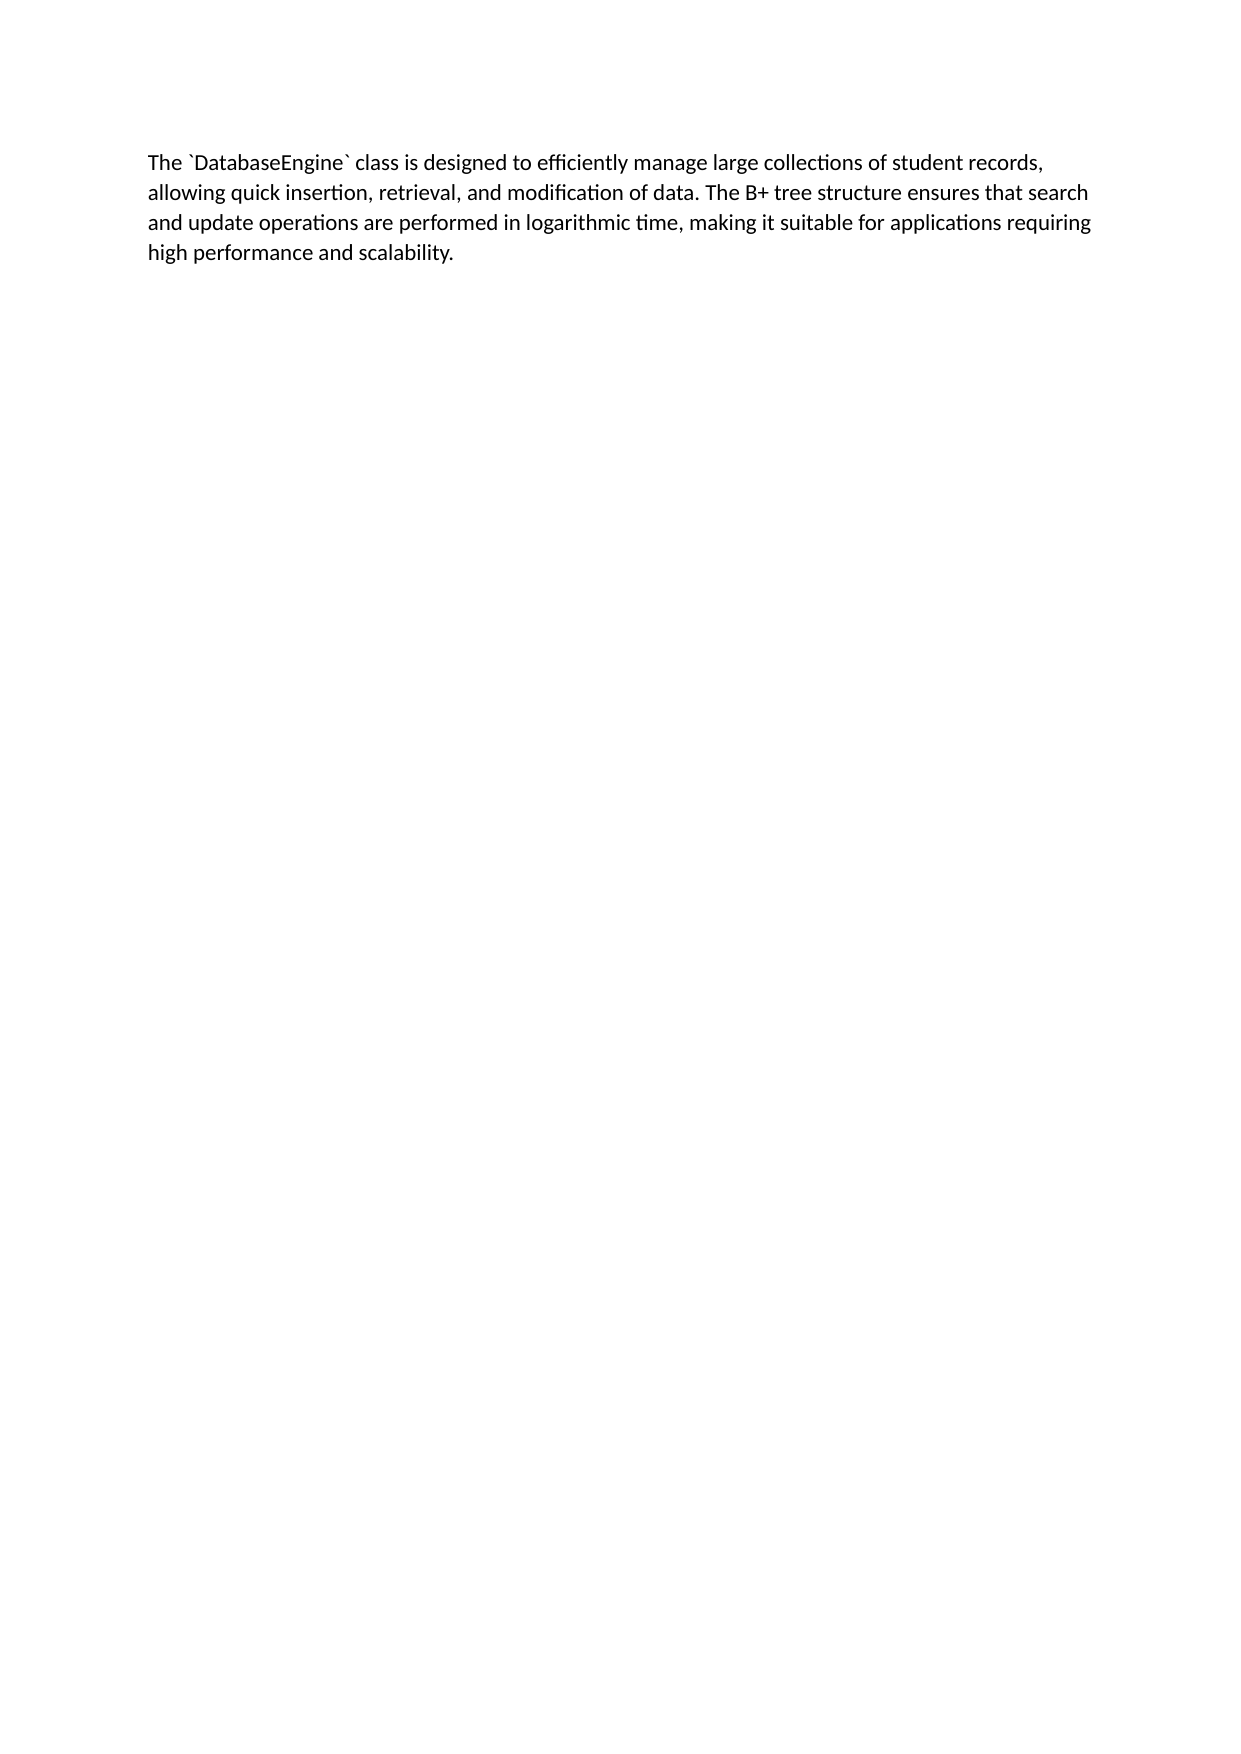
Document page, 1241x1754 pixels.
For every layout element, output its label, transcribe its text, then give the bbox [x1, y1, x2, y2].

text The `DatabaseEngine` class is designed to efficiently manage large collections of student records, allowing quick insertion, retrieval, and modification of data. The B+ tree structure ensures that search and update operations are performed in logarithmic time, making it suitable for applications requiring high performance and scalability. [148, 148, 1093, 266]
